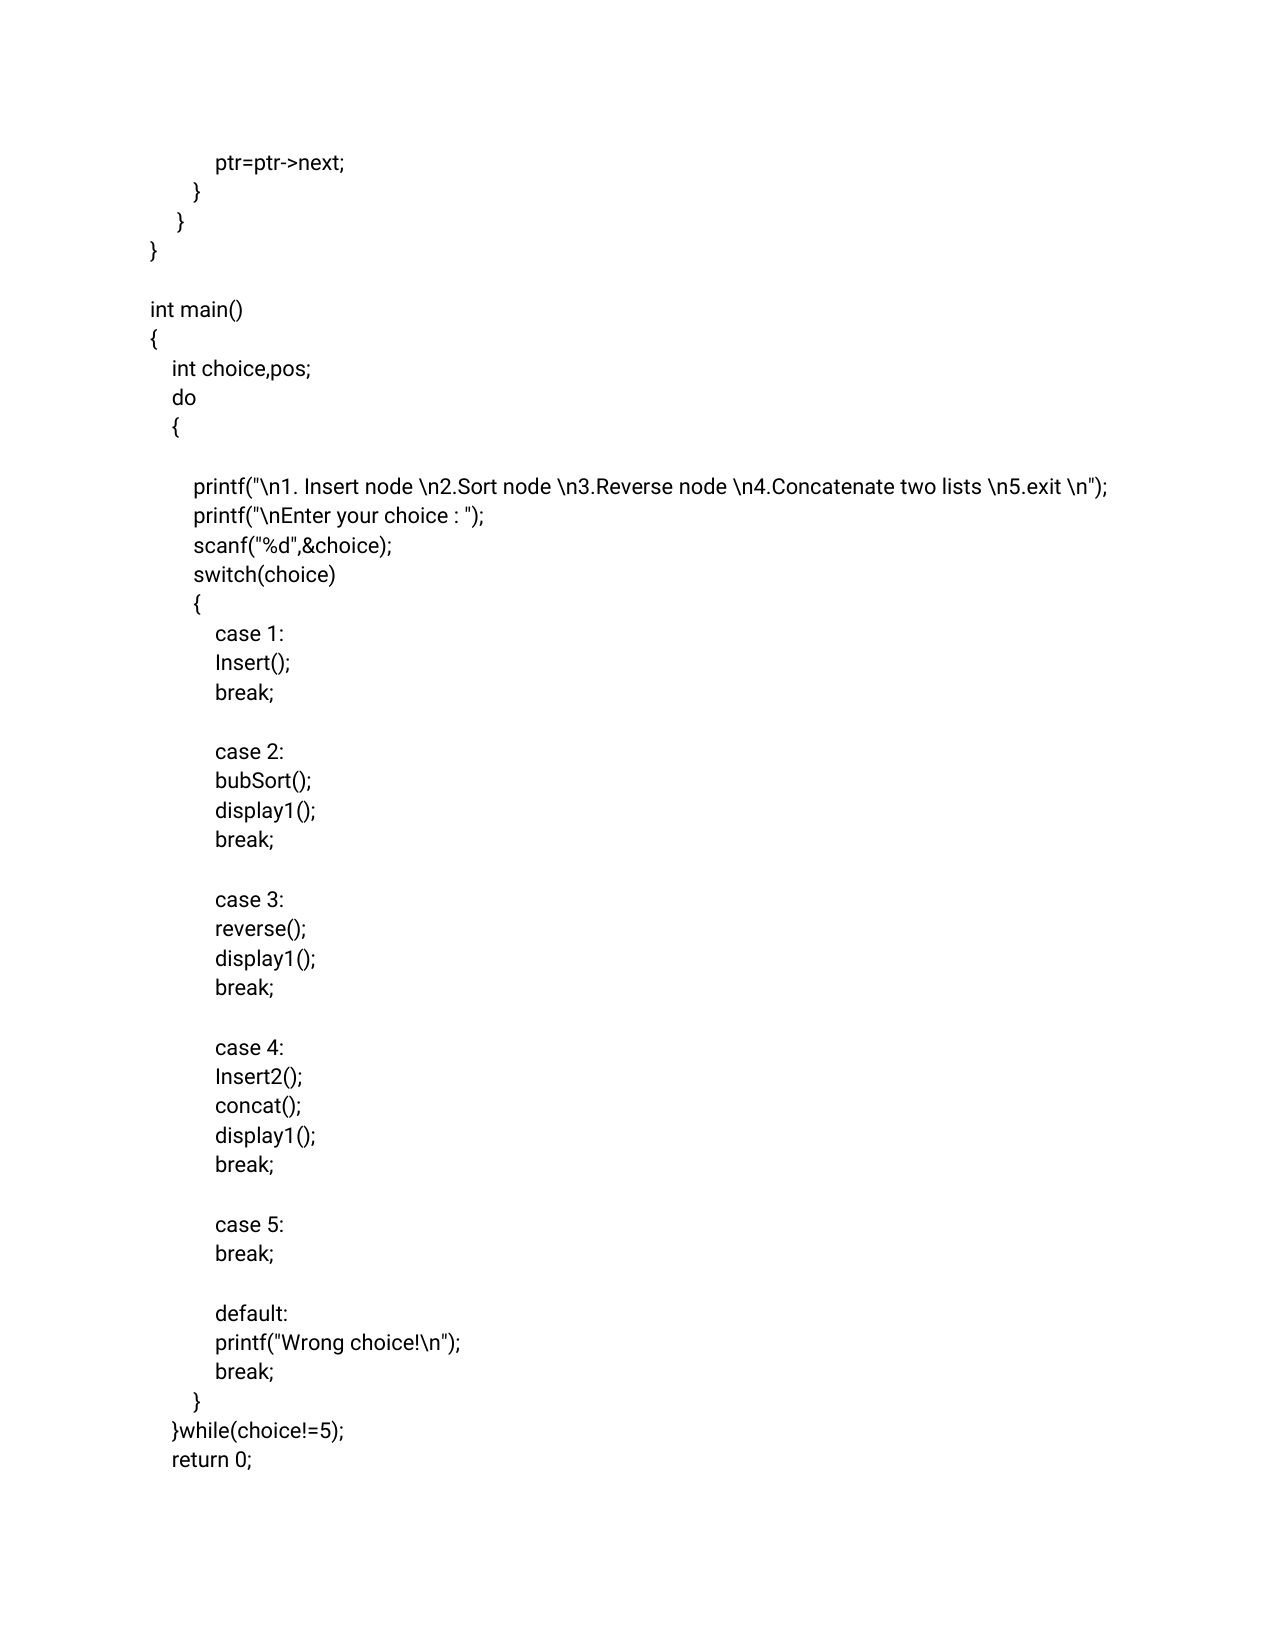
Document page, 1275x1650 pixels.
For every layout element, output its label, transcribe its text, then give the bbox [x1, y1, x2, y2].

text } [150, 238, 1125, 264]
text } [150, 1389, 1125, 1414]
text case 2: [150, 739, 1125, 765]
text }while(choice!=5); [150, 1418, 1125, 1444]
text printf("\n1. Insert node \n2.Sort node \n3.Reverse node \n4.Concatenate two lists \n5.exit \n"); [150, 474, 1125, 499]
text case 3: [150, 887, 1125, 912]
text do [150, 385, 1125, 411]
text { [150, 326, 1125, 352]
text case 1: [150, 621, 1125, 646]
text bubSort(); [150, 768, 1125, 794]
text break; [150, 827, 1125, 853]
text int choice,pos; [150, 356, 1125, 381]
text break; [150, 679, 1125, 705]
text int main() [150, 297, 1125, 322]
text break; [150, 1359, 1125, 1385]
text display1(); [150, 1123, 1125, 1148]
text break; [150, 1241, 1125, 1267]
text break; [150, 975, 1125, 1001]
text return 0; [150, 1447, 1125, 1473]
text break; [150, 1152, 1125, 1178]
text reverse(); [150, 916, 1125, 942]
text ptr=ptr->next; [150, 150, 1125, 176]
text case 4: [150, 1034, 1125, 1060]
text default: [150, 1301, 1125, 1326]
text case 5: [150, 1212, 1125, 1237]
text scanf("%d",&choice); [150, 533, 1125, 558]
text concat(); [150, 1093, 1125, 1119]
text printf("Wrong choice!\n"); [150, 1330, 1125, 1356]
text } [150, 209, 1125, 234]
text Insert2(); [150, 1064, 1125, 1089]
text { [150, 591, 1125, 617]
text Insert(); [150, 650, 1125, 676]
text display1(); [150, 798, 1125, 823]
text { [150, 414, 1125, 440]
text switch(choice) [150, 562, 1125, 588]
text } [150, 179, 1125, 205]
text display1(); [150, 946, 1125, 971]
text printf("\nEnter your choice : "); [150, 503, 1125, 529]
